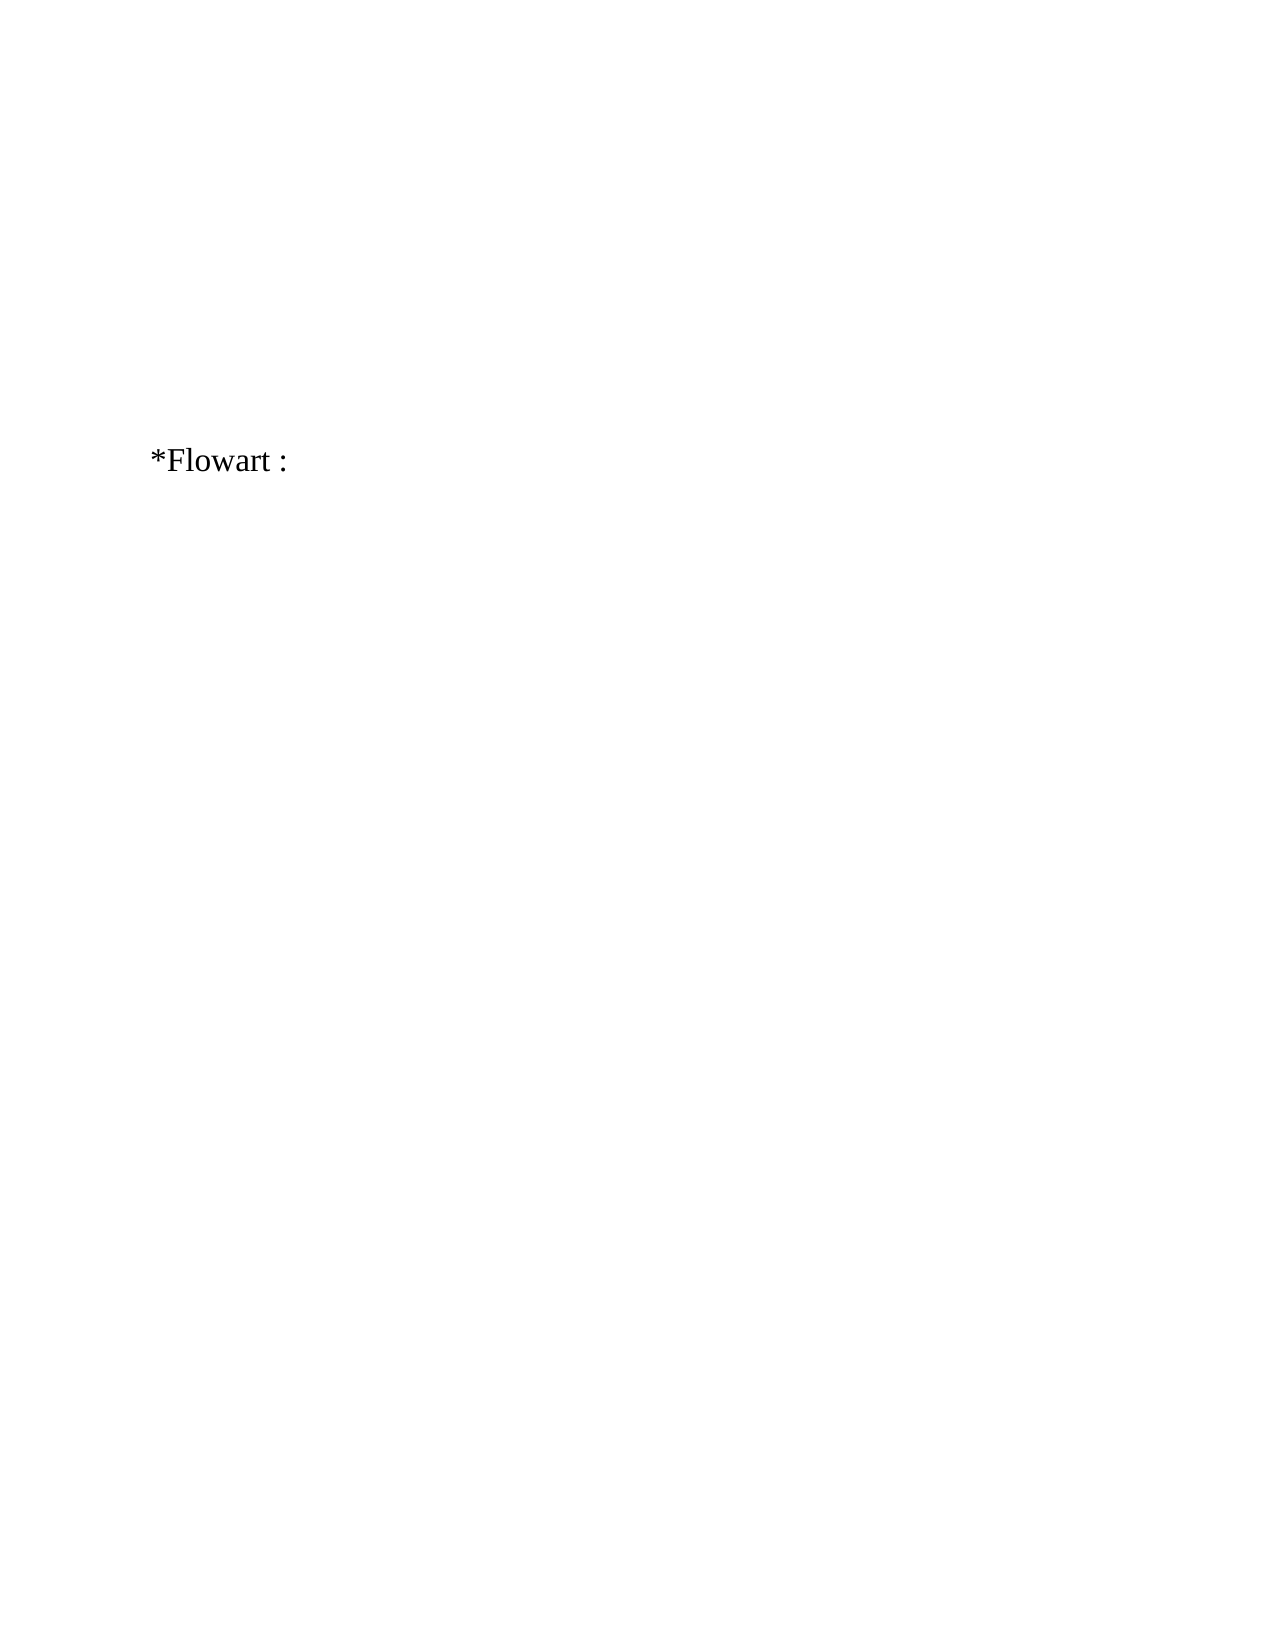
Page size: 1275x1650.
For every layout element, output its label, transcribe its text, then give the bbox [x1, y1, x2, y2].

text *Flowart : [150, 440, 1125, 478]
